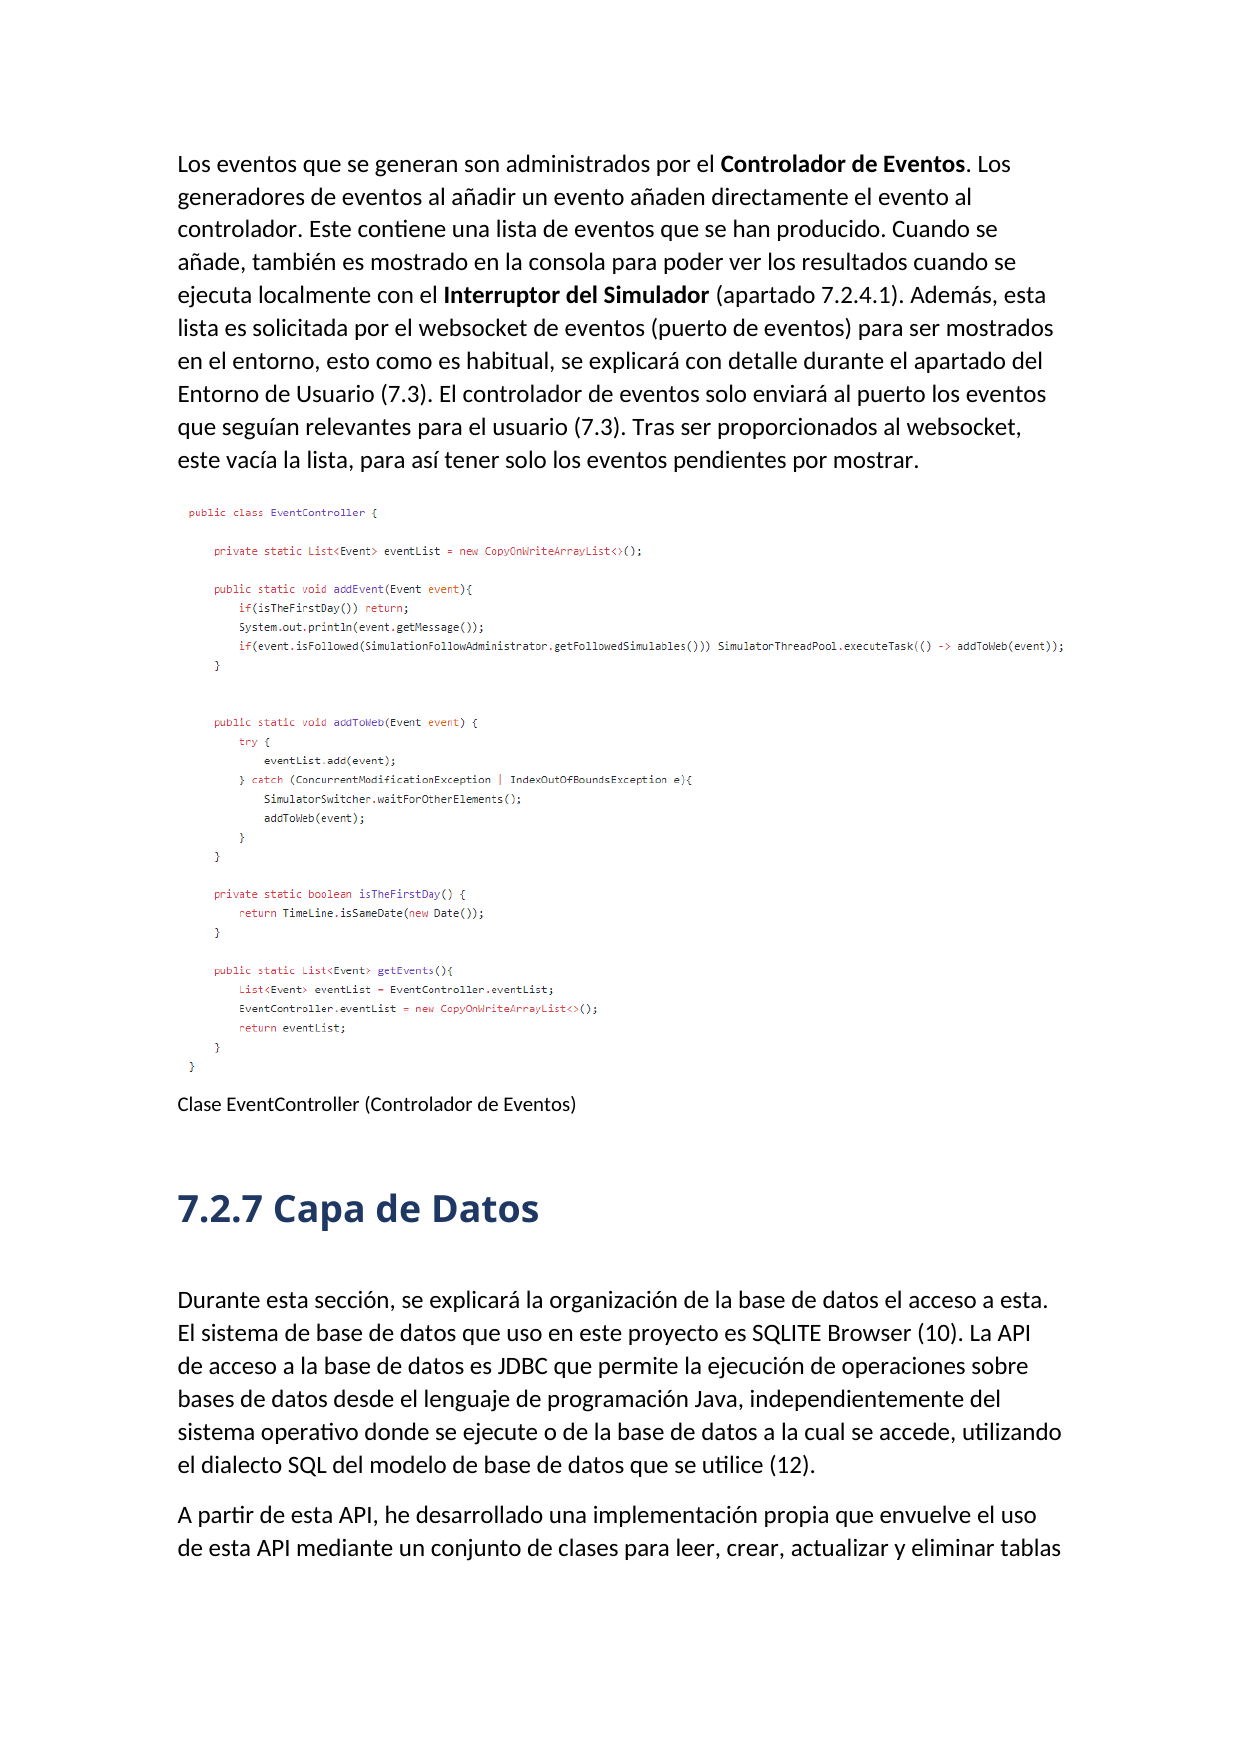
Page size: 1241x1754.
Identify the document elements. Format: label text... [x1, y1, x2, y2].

text Durante esta sección, se explicará la organización de la base de datos el acceso a esta. El sistema de base de datos que uso en este proyecto es SQLITE Browser (10). La API de acceso a la base de datos es JDBC que permite la ejecución de operaciones sobre bases de datos desde el lenguaje de programación Java, independientemente del sistema operativo donde se ejecute o de la base de datos a la cual se accede, utilizando el dialecto SQL del modelo de base de datos que se utilice (12). [177, 1284, 1063, 1480]
subtitle 7.2.7 Capa de Datos [177, 1183, 1063, 1234]
picture [177, 493, 1063, 1073]
text Los eventos que se generan son administrados por el Controlador de Eventos. Los generadores de eventos al añadir un evento añaden directamente el evento al controlador. Este contiene una lista de eventos que se han producido. Cuando se añade, también es mostrado en la consola para poder ver los resultados cuando se ejecuta localmente con el Interruptor del Simulador (apartado 7.2.4.1). Además, esta lista es solicitada por el websocket de eventos (puerto de eventos) para ser mostrados en el entorno, esto como es habitual, se explicará con detalle durante el apartado del Entorno de Usuario (7.3). El controlador de eventos solo enviará al puerto los eventos que seguían relevantes para el usuario (7.3). Tras ser proporcionados al websocket, este vacía la lista, para así tener solo los eventos pendientes por mostrar. [177, 148, 1063, 474]
text Clase EventController (Controlador de Eventos) [177, 1092, 1063, 1117]
